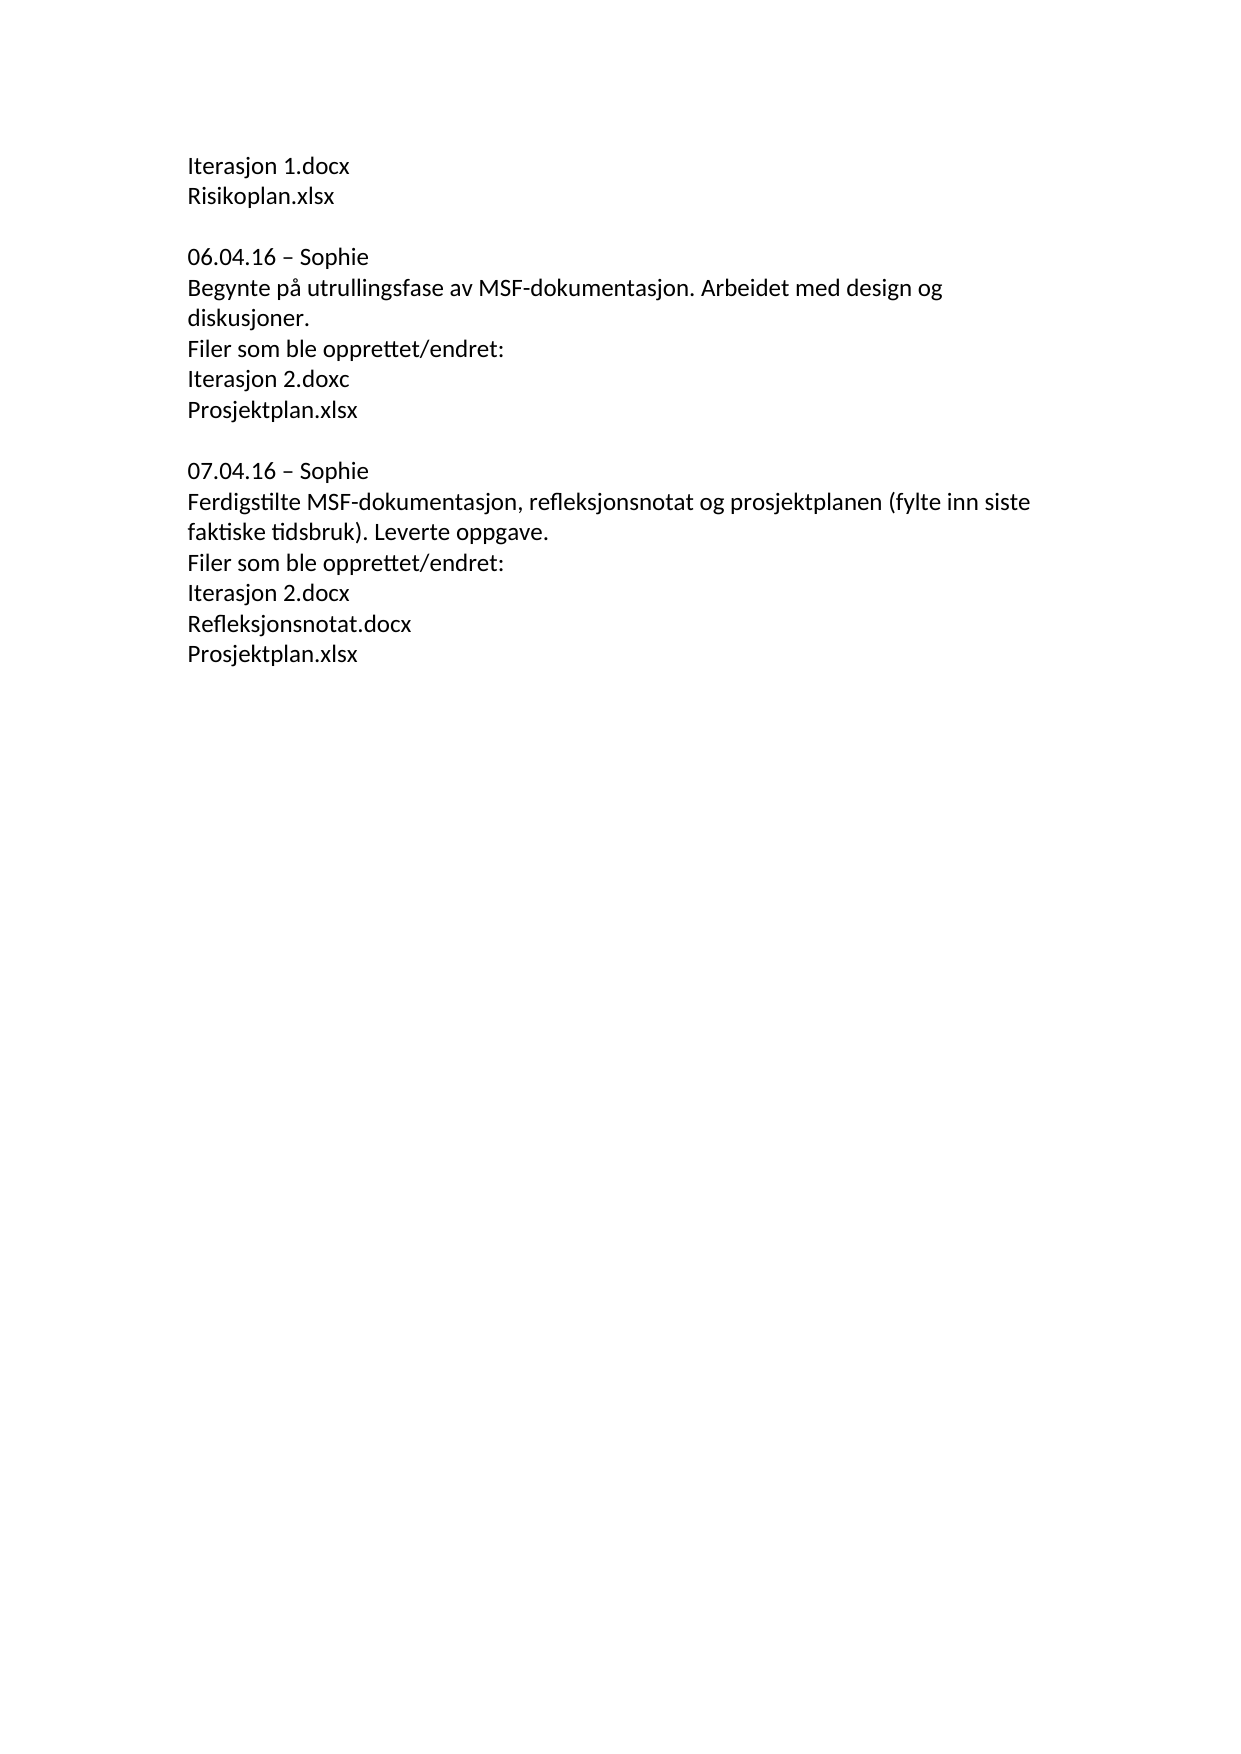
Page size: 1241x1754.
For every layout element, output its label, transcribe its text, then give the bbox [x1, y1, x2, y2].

text Filer som ble opprettet/endret: [187, 333, 1053, 364]
text Refleksjonsnotat.docx [187, 608, 1053, 638]
text 07.04.16 – Sophie [187, 455, 1053, 486]
text Ferdigstilte MSF-dokumentasjon, refleksjonsnotat og prosjektplanen (fylte inn siste faktiske tidsbruk). Leverte oppgave. [187, 486, 1053, 547]
text Iterasjon 2.docx [187, 577, 1053, 608]
text Risikoplan.xlsx [187, 181, 1053, 211]
text Prosjektplan.xlsx [187, 394, 1053, 425]
text Prosjektplan.xlsx [187, 638, 1053, 669]
text 06.04.16 – Sophie [187, 242, 1053, 272]
text Begynte på utrullingsfase av MSF-dokumentasjon. Arbeidet med design og diskusjoner. [187, 272, 1053, 333]
text Filer som ble opprettet/endret: [187, 547, 1053, 577]
text Iterasjon 2.doxc [187, 364, 1053, 394]
text Iterasjon 1.docx [187, 150, 1053, 181]
